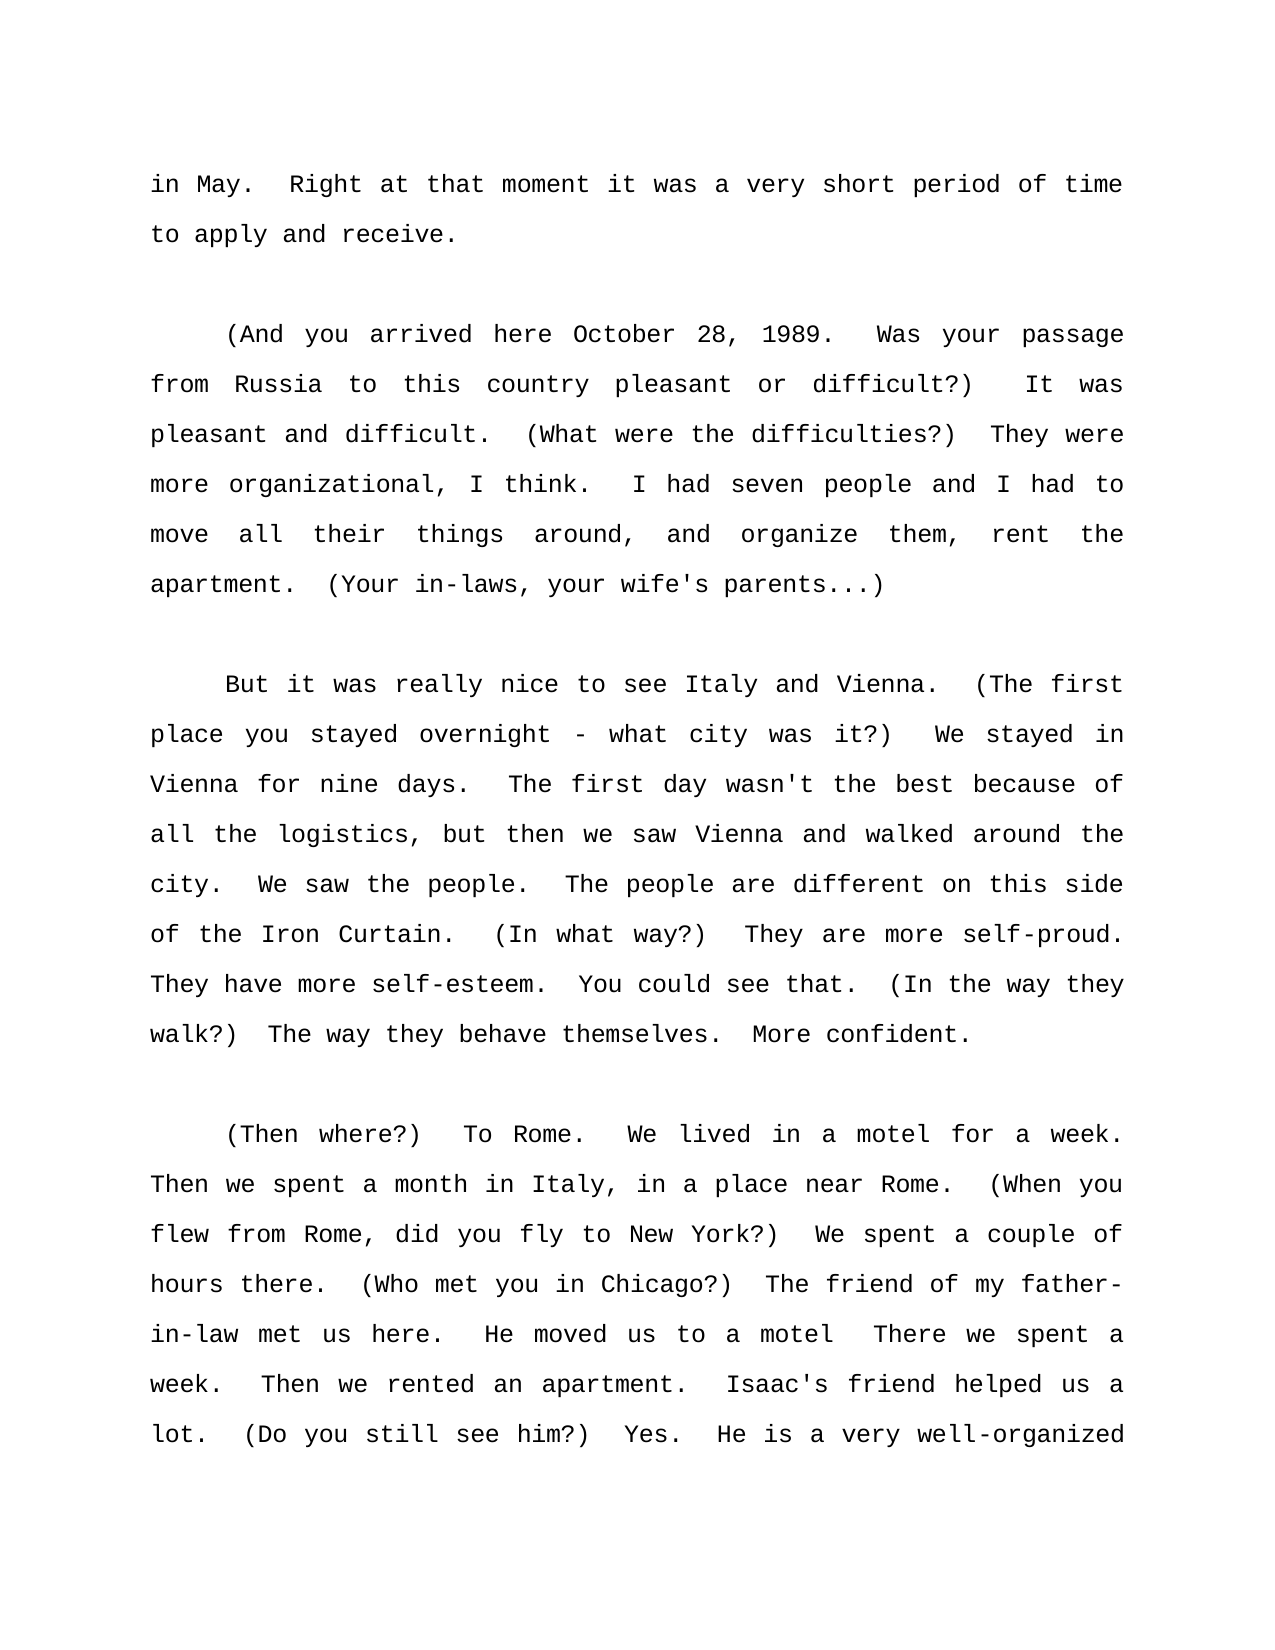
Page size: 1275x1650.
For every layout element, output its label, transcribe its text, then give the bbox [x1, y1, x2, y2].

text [150, 1100, 1125, 1450]
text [150, 150, 1125, 250]
text But it was really nice to see Italy and Vienna. (The first place you stayed overnight - what city was it?) We stayed in Vienna for nine days. The first day wasn't the best because of all the logistics, but then we saw Vienna and walked around the city. We saw the people. The people are different on this side of the Iron Curtain. (In what way?) They are more self-proud. They have more self-esteem. You could see that. (In the way they walk?) The way they behave themselves. More confident. [150, 650, 1125, 1050]
text (And you arrived here October 28, 1989. Was your passage from Russia to this country pleasant or difficult?) It was pleasant and difficult. (What were the difficulties?) They were more organizational, I think. I had seven people and I had to move all their things around, and organize them, rent the apartment. (Your in-laws, your wife's parents...) [150, 300, 1125, 600]
